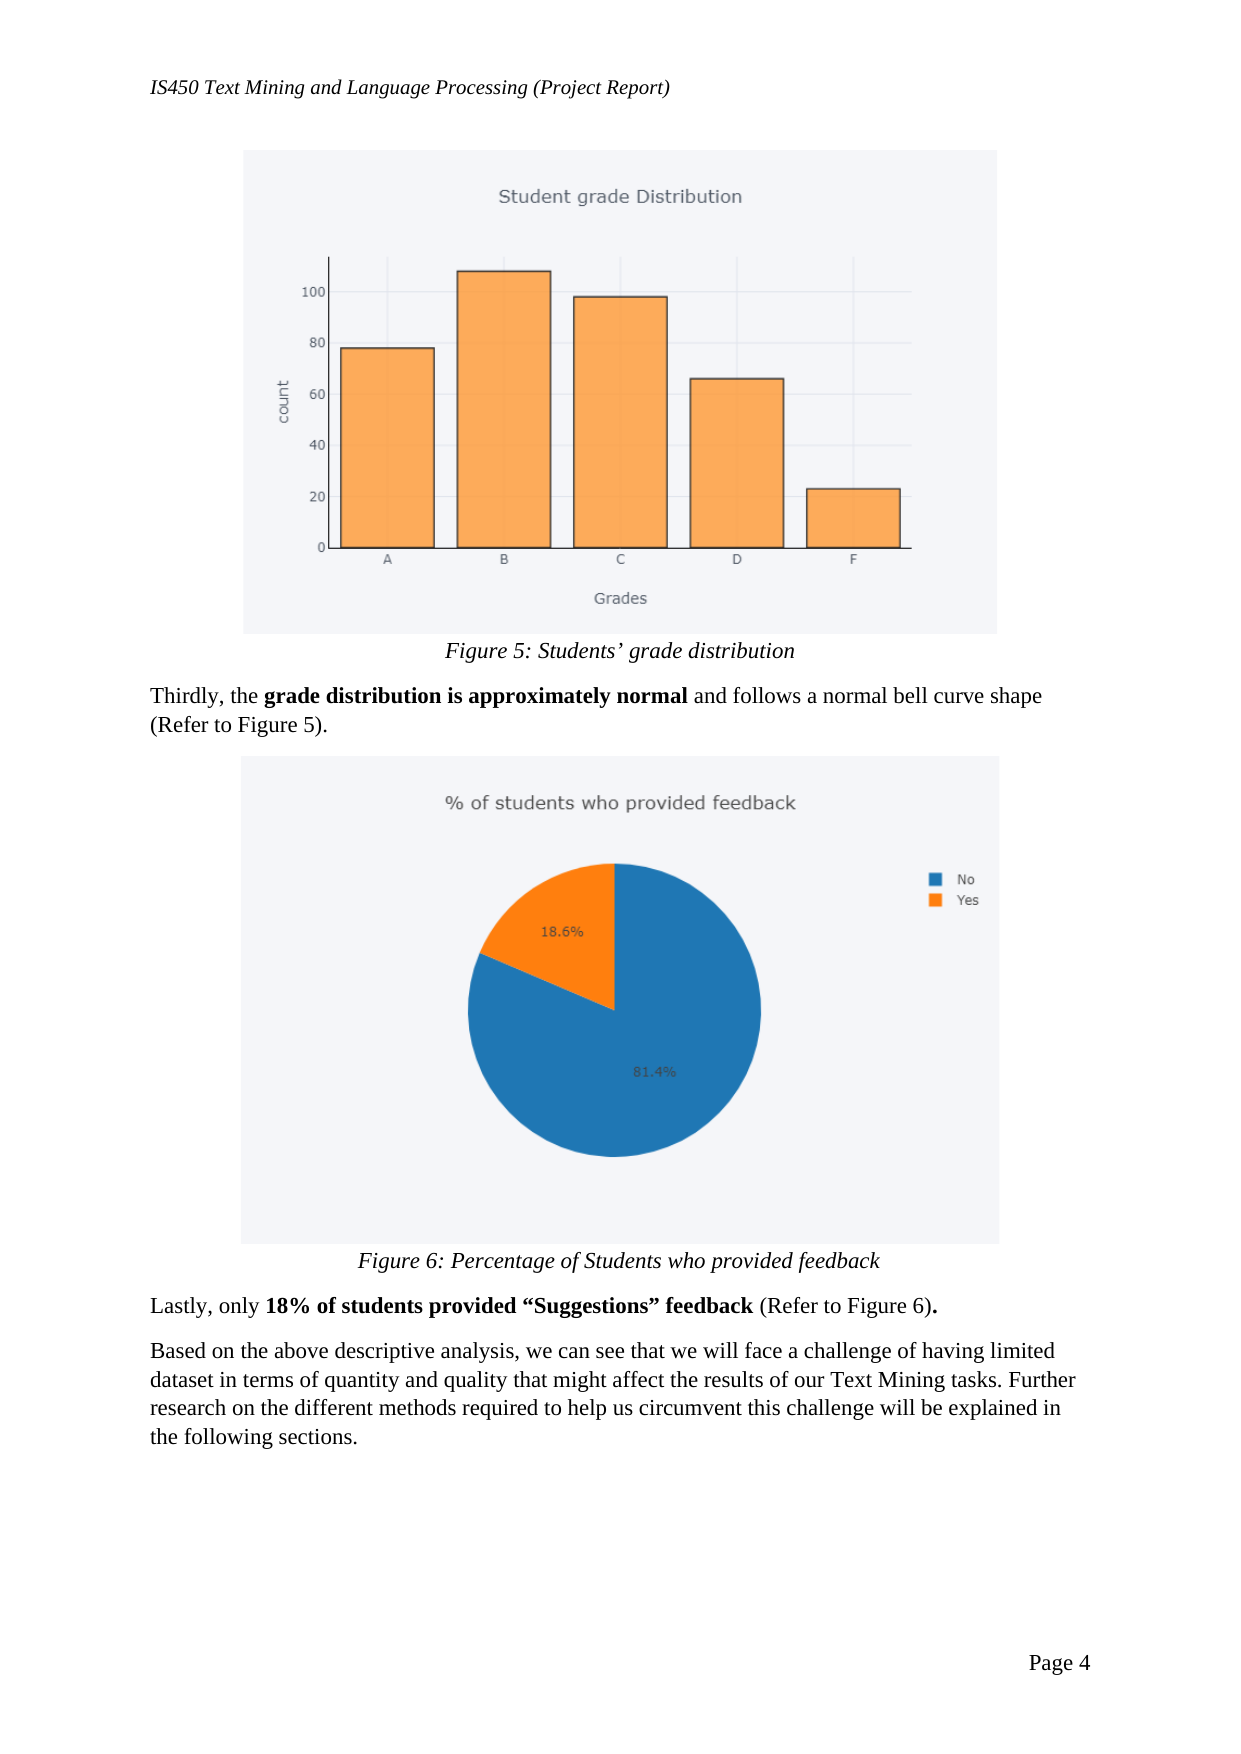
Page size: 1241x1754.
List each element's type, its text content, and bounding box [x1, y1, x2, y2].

text Figure 6: Percentage of Students who provided feedback [150, 1247, 1090, 1273]
text Lastly, only 18% of students provided “Suggestions” feedback (Refer to Figure 6). [150, 1292, 1090, 1319]
text Based on the above descriptive analysis, we can see that we will face a challenge of having limited dataset in terms of quantity and quality that might affect the results of our Text Mining tasks. Further research on the different methods required to help us circumvent this challenge will be explained in the following sections. [150, 1337, 1090, 1449]
text Thirdly, the grade distribution is approximately normal and follows a normal bell curve shape (Refer to Figure 5). [150, 682, 1090, 737]
picture [240, 756, 1000, 1244]
picture [243, 150, 998, 634]
text Figure 5: Students’ grade distribution [150, 637, 1090, 664]
